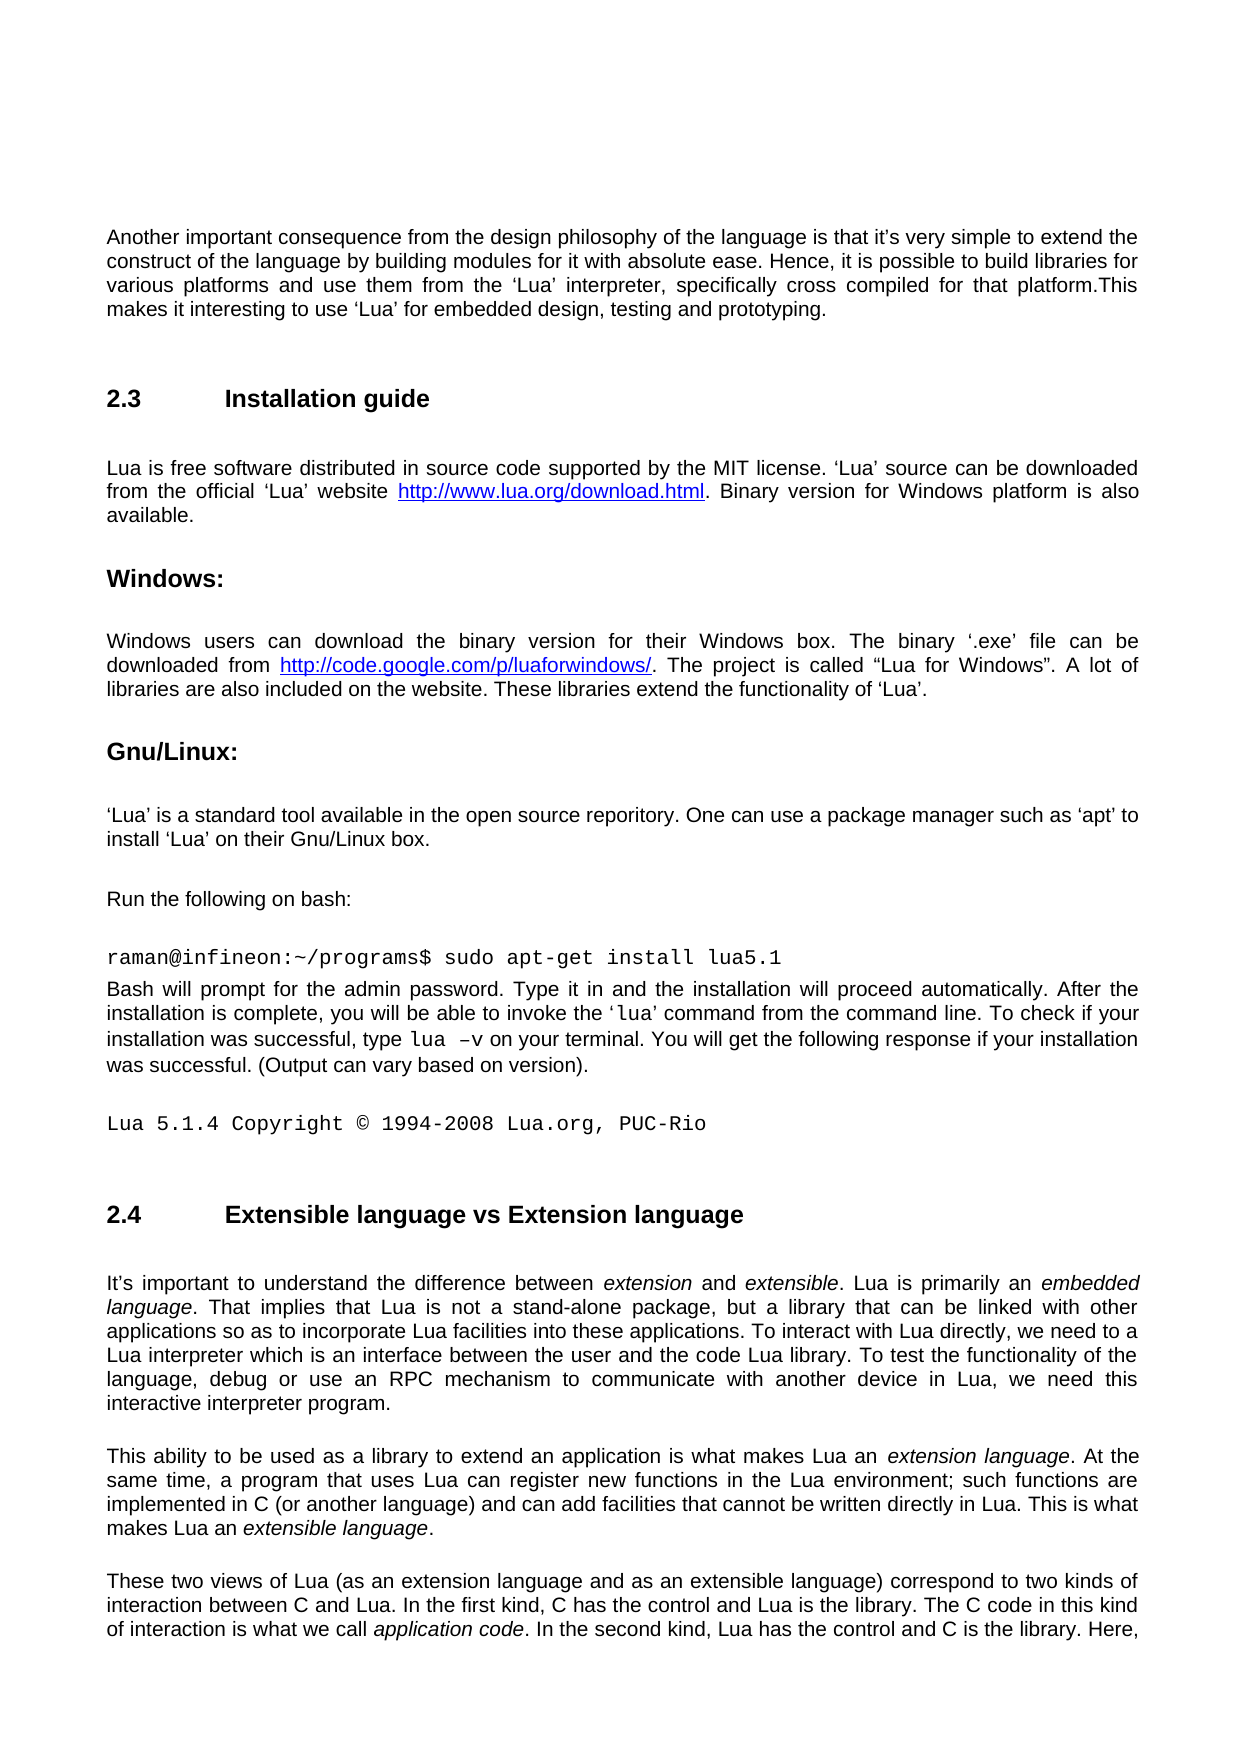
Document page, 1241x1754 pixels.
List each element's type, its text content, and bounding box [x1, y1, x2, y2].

text This ability to be used as a library to extend an application is what makes Lua an extension language. At the same time, a program that uses Lua can register new functions in the Lua environment; such functions are implemented in C (or another language) and can add facilities that cannot be written directly in Lua. This is what makes Lua an extensible language. [106, 1444, 1140, 1540]
text It’s important to understand the difference between extension and extensible. Lua is primarily an embedded language. That implies that Lua is not a stand-alone package, but a library that can be linked with other applications so as to incorporate Lua facilities into these applications. To interact with Lua directly, we need to a Lua interpreter which is an interface between the user and the code Lua library. To test the functionality of the language, debug or use an RPC mechanism to communicate with another device in Lua, we need this interactive interpreter program. [106, 1271, 1140, 1415]
text Windows: [106, 564, 1140, 592]
text Run the following on bash: [106, 887, 1140, 911]
text Another important consequence from the design philosophy of the language is that it’s very simple to extend the construct of the language by building modules for it with absolute ease. Hence, it is possible to build libraries for various platforms and use them from the ‘Lua’ interpreter, specifically cross compiled for that platform.This makes it interesting to use ‘Lua’ for embedded design, testing and prototyping. [106, 224, 1140, 320]
text Gnu/Linux: [106, 737, 1140, 766]
text raman@infineon:~/programs$ sudo apt-get install lua5.1 [106, 947, 1140, 971]
text Bash will prompt for the admin password. Type it in and the installation will proceed automatically. After the installation is complete, you will be able to invoke the ‘lua’ command from the command line. To check if your installation was successful, type lua –v on your terminal. You will get the following response if your installation was successful. (Output can vary based on version). [106, 977, 1140, 1077]
text Lua is free software distributed in source code supported by the MIT license. ‘Lua’ source can be downloaded from the official ‘Lua’ website http://www.lua.org/download.html. Binary version for Windows platform is also available. [106, 455, 1140, 527]
subtitle Extensible language vs Extension language [106, 1200, 1140, 1228]
subtitle Installation guide [106, 384, 1140, 413]
text ‘Lua’ is a standard tool available in the open source reporitory. One can use a package manager such as ‘apt’ to install ‘Lua’ on their Gnu/Linux box. [106, 802, 1140, 850]
text Lua 5.1.4 Copyright © 1994-2008 Lua.org, PUC-Rio [106, 1113, 1140, 1136]
text Windows users can download the binary version for their Windows box. The binary ‘.exe’ file can be downloaded from http://code.google.com/p/luaforwindows/. The project is called “Lua for Windows”. A lot of libraries are also included on the website. These libraries extend the functionality of ‘Lua’. [106, 629, 1140, 701]
